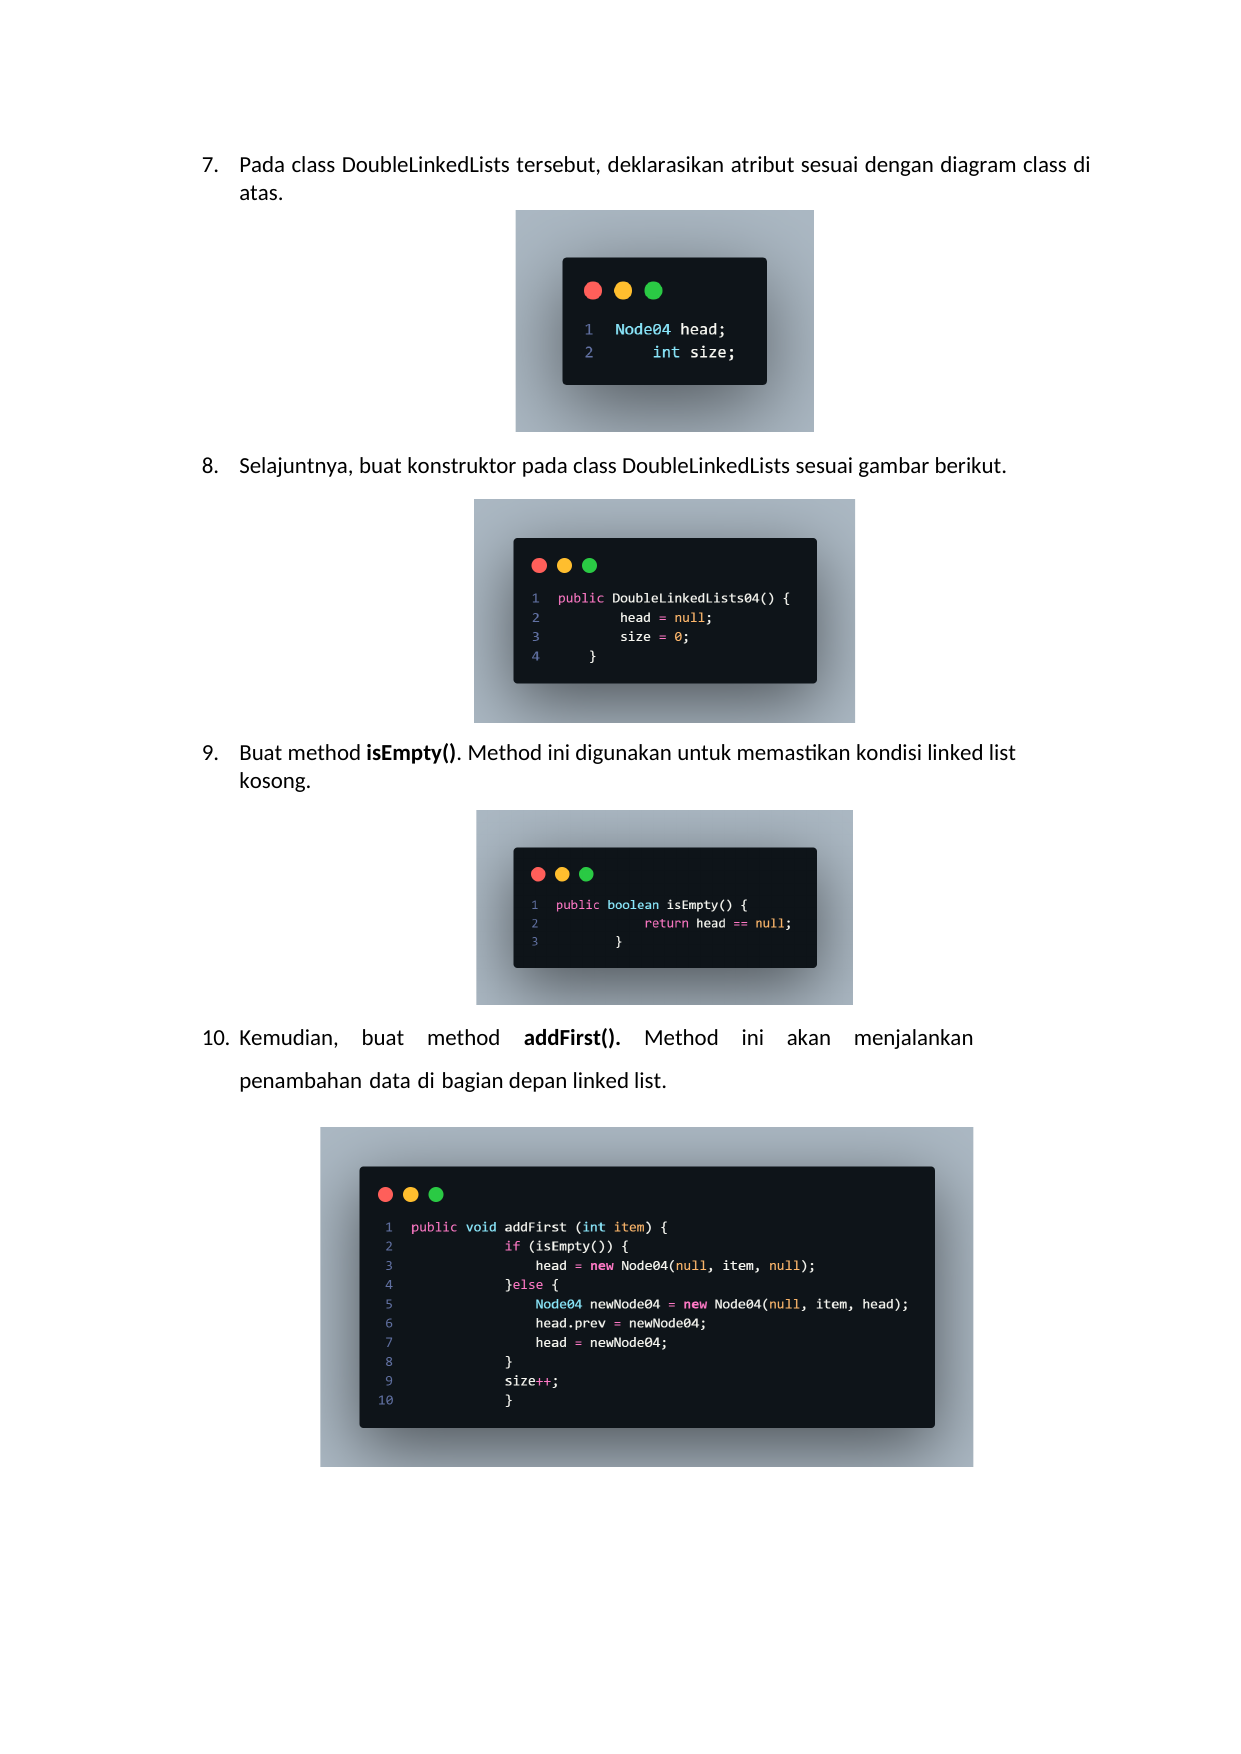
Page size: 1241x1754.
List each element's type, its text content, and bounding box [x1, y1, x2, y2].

list Buat method isEmpty(). Method ini digunakan untuk memastikan kondisi linked list kosong. [202, 738, 1090, 794]
list Selajuntnya, buat konstruktor pada class DoubleLinkedLists sesuai gambar berikut. [202, 451, 1090, 479]
list Kemudian, buat method addFirst(). Method ini akan menjalankan penambahan data di bagian depan linked list. [202, 1023, 973, 1094]
picture [476, 810, 853, 1005]
picture [474, 499, 856, 723]
list Pada class DoubleLinkedLists tersebut, deklarasikan atribut sesuai dengan diagram class di atas. [202, 150, 1090, 206]
picture [320, 1127, 974, 1467]
picture [515, 210, 814, 432]
